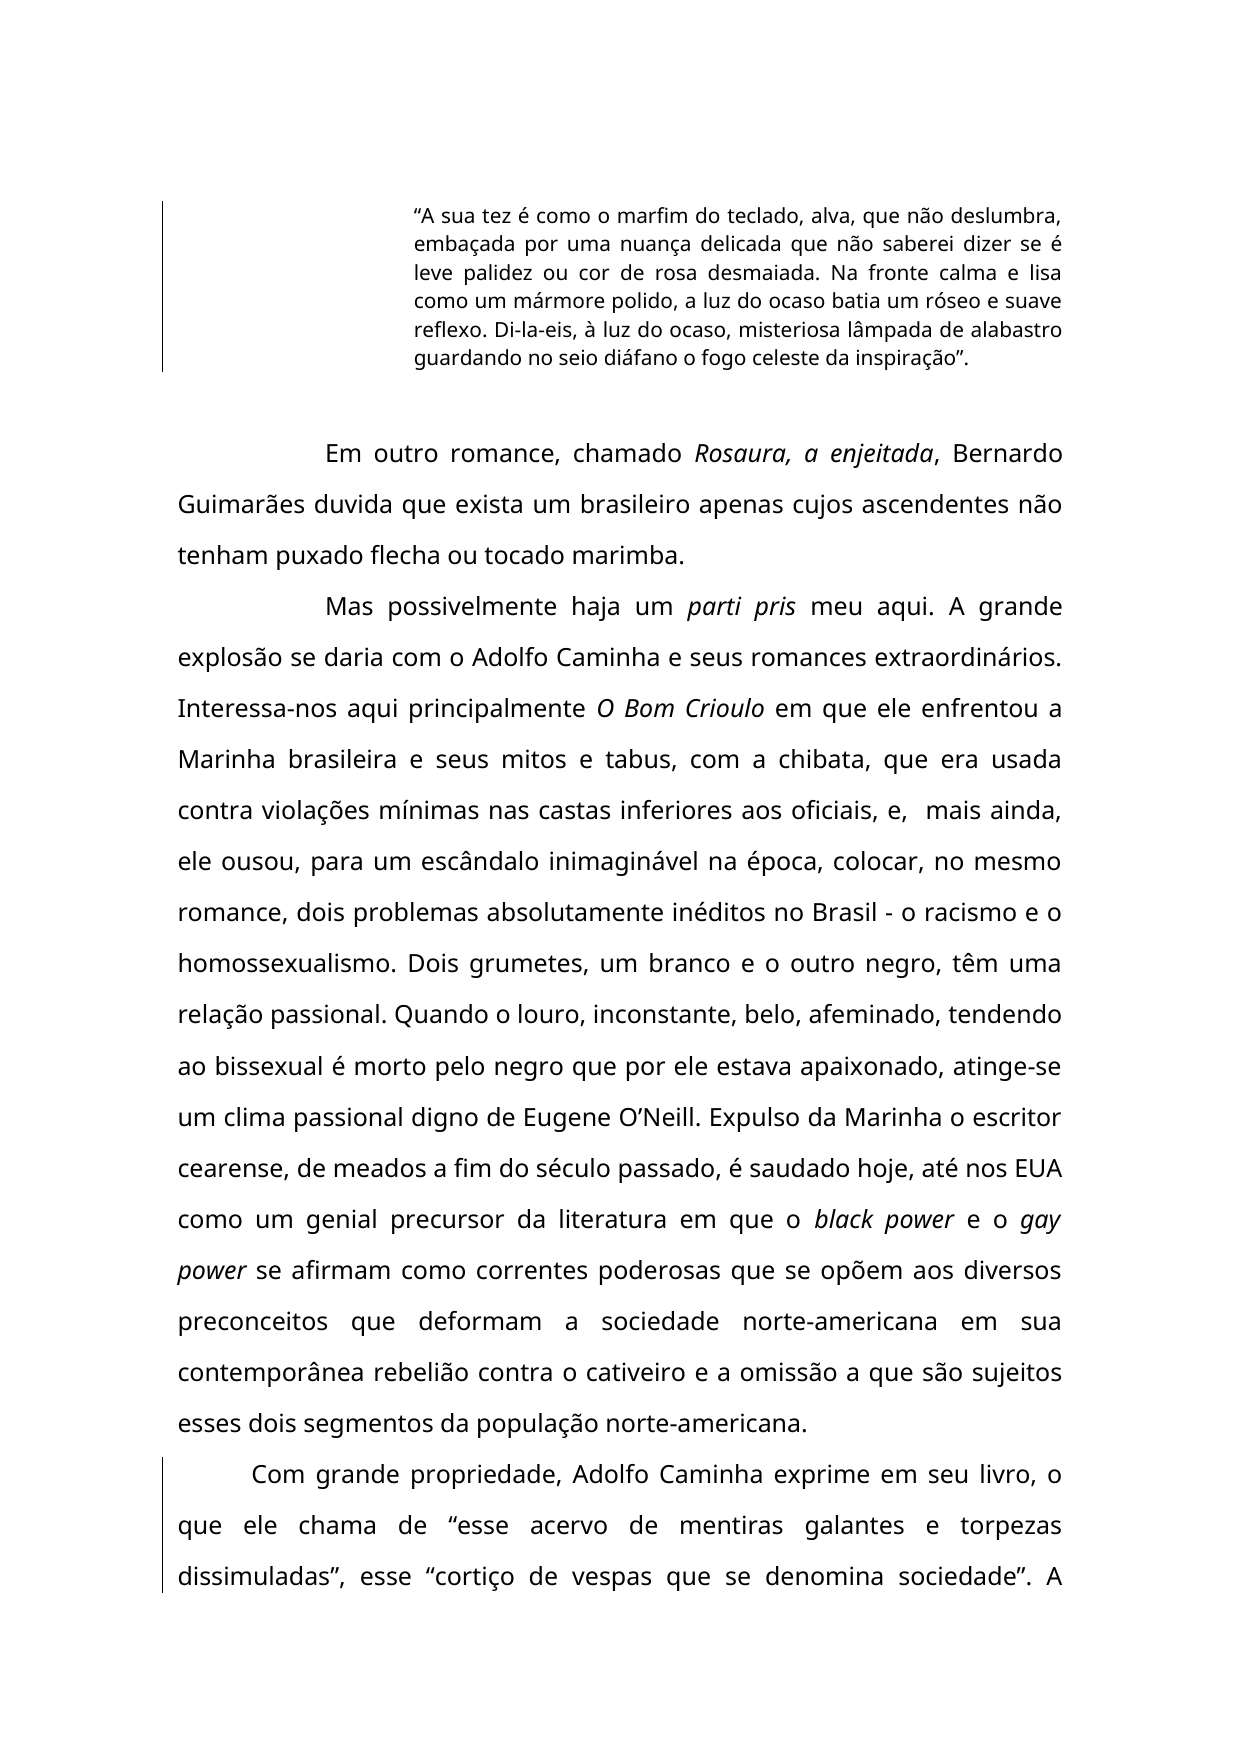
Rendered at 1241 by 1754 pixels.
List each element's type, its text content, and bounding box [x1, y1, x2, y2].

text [177, 1457, 1063, 1593]
text “A sua tez é como o marfim do teclado, alva, que não deslumbra, embaçada por uma nuança delicada que não saberei dizer se é leve palidez ou cor de rosa desmaiada. Na fronte calma e lisa como um mármore polido, a luz do ocaso batia um róseo e suave reflexo. Di-la-eis, à luz do ocaso, misteriosa lâmpada de alabastro guardando no seio diáfano o fogo celeste da inspiração”. [413, 201, 1063, 372]
text Em outro romance, chamado Rosaura, a enjeitada, Bernardo Guimarães duvida que exista um brasileiro apenas cujos ascendentes não tenham puxado flecha ou tocado marimba. [177, 436, 1063, 572]
text Mas possivelmente haja um parti pris meu aqui. A grande explosão se daria com o Adolfo Caminha e seus romances extraordinários. Interessa-nos aqui principalmente O Bom Crioulo em que ele enfrentou a Marinha brasileira e seus mitos e tabus, com a chibata, que era usada contra violações mínimas nas castas inferiores aos oficiais, e, mais ainda, ele ousou, para um escândalo inimaginável na época, colocar, no mesmo romance, dois problemas absolutamente inéditos no Brasil - o racismo e o homossexualismo. Dois grumetes, um branco e o outro negro, têm uma relação passional. Quando o louro, inconstante, belo, afeminado, tendendo ao bissexual é morto pelo negro que por ele estava apaixonado, atinge-se um clima passional digno de Eugene O’Neill. Expulso da Marinha o escritor cearense, de meados a fim do século passado, é saudado hoje, até nos EUA como um genial precursor da literatura em que o black power e o gay power se afirmam como correntes poderosas que se opõem aos diversos preconceitos que deformam a sociedade norte-americana em sua contemporânea rebelião contra o cativeiro e a omissão a que são sujeitos esses dois segmentos da população norte-americana. [177, 589, 1063, 1439]
